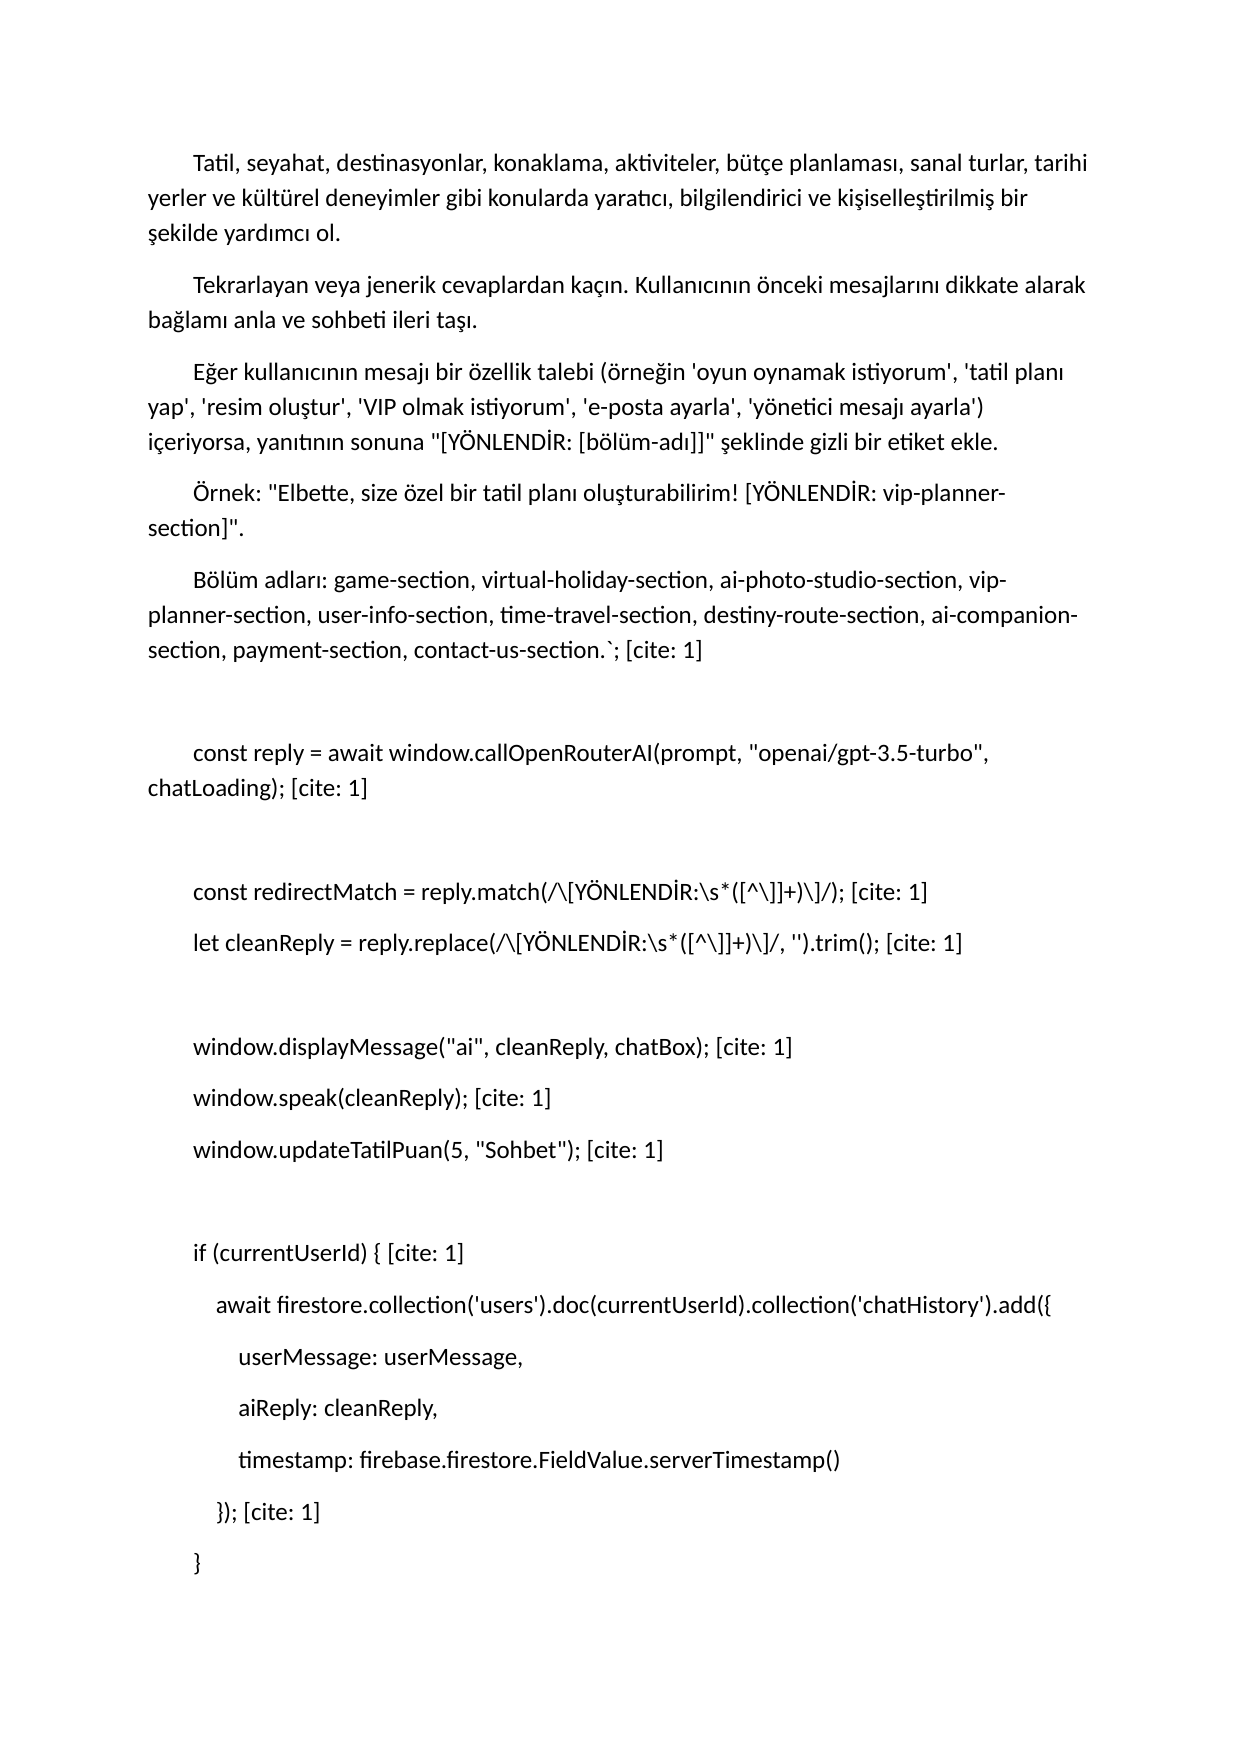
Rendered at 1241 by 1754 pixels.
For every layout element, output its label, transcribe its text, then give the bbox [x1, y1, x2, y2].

text window.displayMessage("ai", cleanReply, chatBox); [cite: 1] [148, 1031, 1093, 1061]
text const reply = await window.callOpenRouterAI(prompt, "openai/gpt-3.5-turbo", chatLoading); [cite: 1] [148, 738, 1093, 803]
text Tekrarlayan veya jenerik cevaplardan kaçın. Kullanıcının önceki mesajlarını dikkate alarak bağlamı anla ve sohbeti ileri taşı. [148, 269, 1093, 335]
text }); [cite: 1] [148, 1496, 1093, 1526]
text Eğer kullanıcının mesajı bir özellik talebi (örneğin 'oyun oynamak istiyorum', 'tatil planı yap', 'resim oluştur', 'VIP olmak istiyorum', 'e-posta ayarla', 'yönetici mesajı ayarla') içeriyorsa, yanıtının sonuna "[YÖNLENDİR: [bölüm-adı]]" şeklinde gizli bir etiket ekle. [148, 356, 1093, 456]
text window.speak(cleanReply); [cite: 1] [148, 1083, 1093, 1113]
text let cleanReply = reply.replace(/\[YÖNLENDİR:\s*([^\]]+)\]/, '').trim(); [cite: 1] [148, 928, 1093, 958]
text const redirectMatch = reply.match(/\[YÖNLENDİR:\s*([^\]]+)\]/); [cite: 1] [148, 876, 1093, 906]
text aiReply: cleanReply, [148, 1393, 1093, 1423]
text await firestore.collection('users').doc(currentUserId).collection('chatHistory').add({ [148, 1289, 1093, 1320]
text userMessage: userMessage, [148, 1341, 1093, 1371]
text Örnek: "Elbette, size özel bir tatil planı oluşturabilirim! [YÖNLENDİR: vip-planner-section]". [148, 478, 1093, 543]
text Tatil, seyahat, destinasyonlar, konaklama, aktiviteler, bütçe planlaması, sanal turlar, tarihi yerler ve kültürel deneyimler gibi konularda yaratıcı, bilgilendirici ve kişiselleştirilmiş bir şekilde yardımcı ol. [148, 148, 1093, 248]
text } [148, 1548, 1093, 1578]
text window.updateTatilPuan(5, "Sohbet"); [cite: 1] [148, 1134, 1093, 1165]
text timestamp: firebase.firestore.FieldValue.serverTimestamp() [148, 1444, 1093, 1475]
text if (currentUserId) { [cite: 1] [148, 1238, 1093, 1268]
text Bölüm adları: game-section, virtual-holiday-section, ai-photo-studio-section, vip-planner-section, user-info-section, time-travel-section, destiny-route-section, ai-companion-section, payment-section, contact-us-section.`; [cite: 1] [148, 564, 1093, 665]
